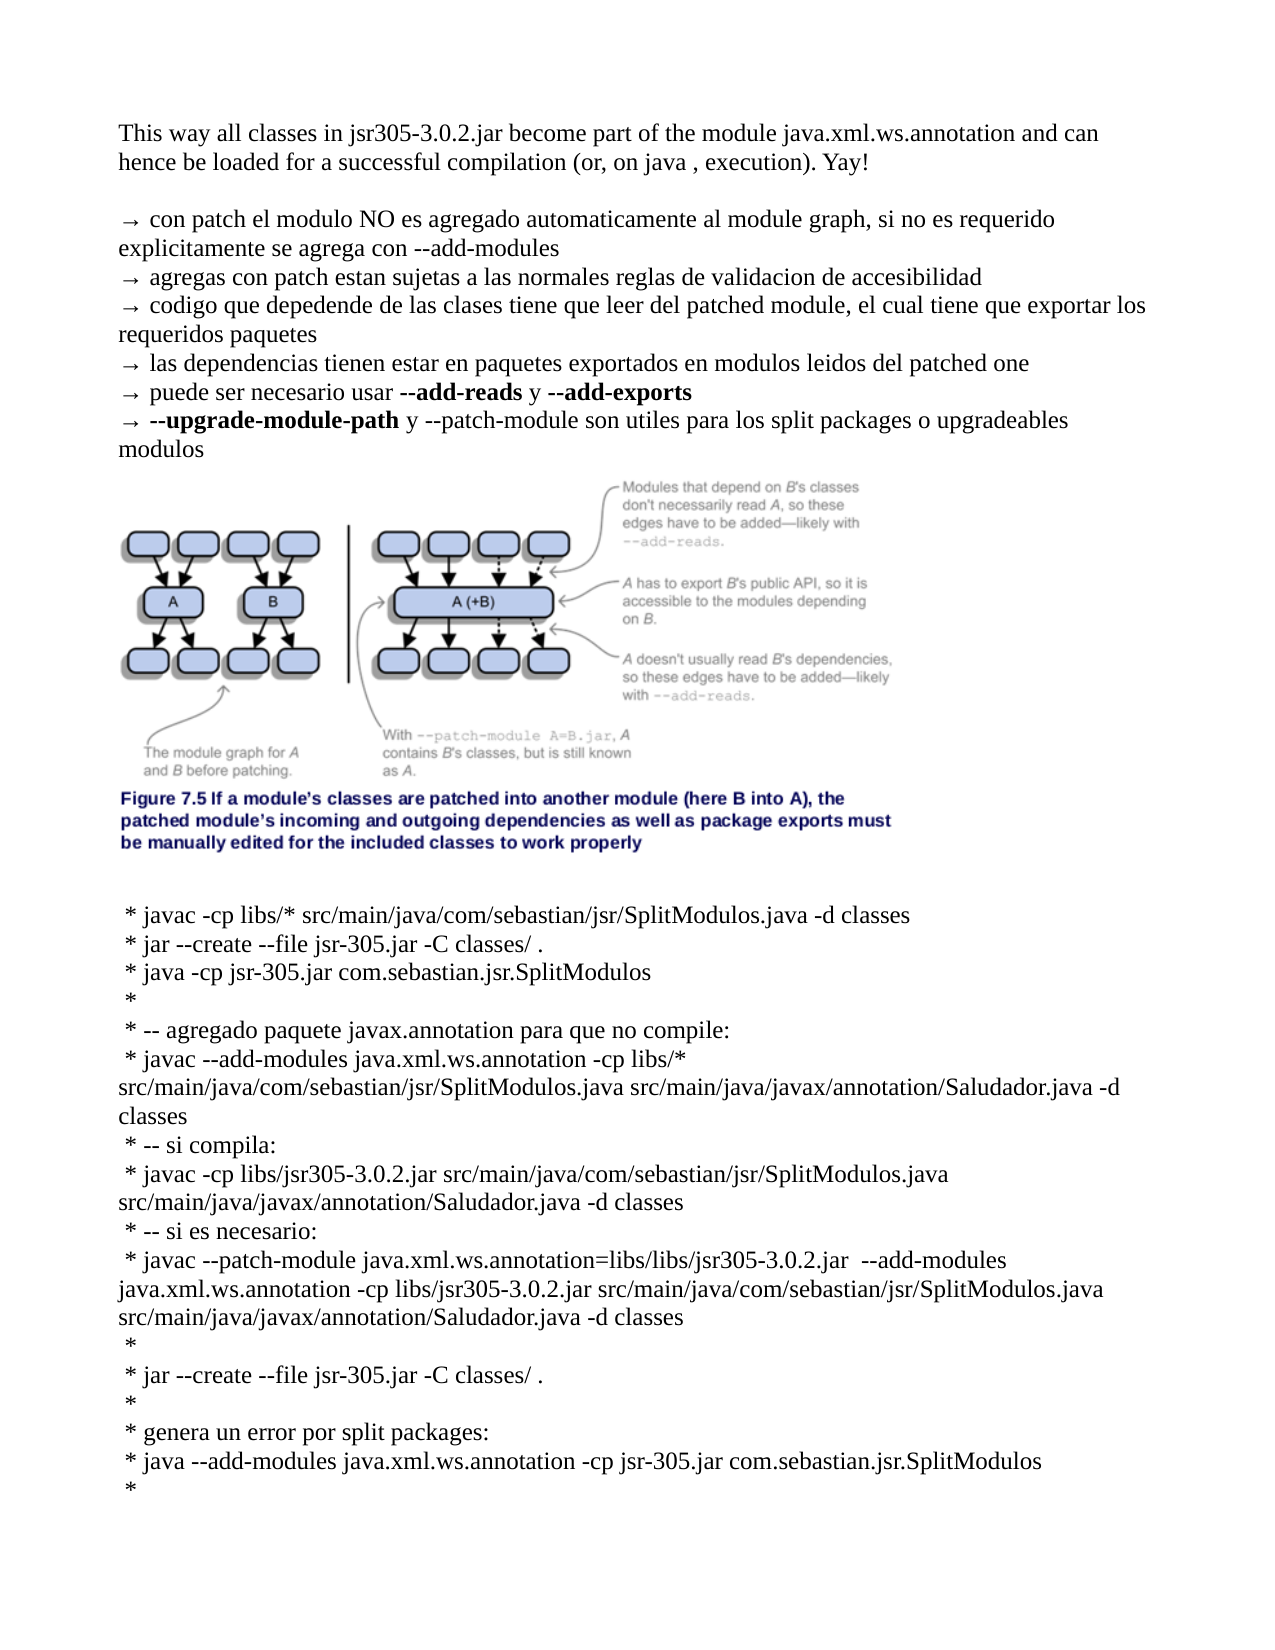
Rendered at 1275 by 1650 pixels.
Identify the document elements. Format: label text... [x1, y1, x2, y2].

text * javac --patch-module java.xml.ws.annotation=libs/libs/jsr305-3.0.2.jar --add-modules java.xml.ws.annotation -cp libs/jsr305-3.0.2.jar src/main/java/com/sebastian/jsr/SplitModulos.java src/main/java/javax/annotation/Saludador.java -d classes [118, 1245, 1157, 1331]
text * java -cp jsr-305.jar com.sebastian.jsr.SplitModulos [118, 957, 1157, 986]
text * java --add-modules java.xml.ws.annotation -cp jsr-305.jar com.sebastian.jsr.SplitModulos [118, 1446, 1157, 1475]
text → codigo que depedende de las clases tiene que leer del patched module, el cual tiene que exportar los requeridos paquetes [118, 291, 1157, 348]
text * [118, 1389, 1157, 1417]
text * [118, 1331, 1157, 1360]
text * javac -cp libs/jsr305-3.0.2.jar src/main/java/com/sebastian/jsr/SplitModulos.java src/main/java/javax/annotation/Saludador.java -d classes [118, 1159, 1157, 1216]
text → puede ser necesario usar --add-reads y --add-exports [118, 377, 1157, 406]
text * jar --create --file jsr-305.jar -C classes/ . [118, 1360, 1157, 1389]
text * javac -cp libs/* src/main/java/com/sebastian/jsr/SplitModulos.java -d classes [118, 900, 1157, 929]
text * [118, 986, 1157, 1015]
text * [118, 1475, 1157, 1504]
text * -- si compila: [118, 1130, 1157, 1159]
text This way all classes in jsr305-3.0.2.jar become part of the module java.xml.ws.annotation and can hence be loaded for a successful compilation (or, on java , execution). Yay! [118, 118, 1157, 176]
text * genera un error por split packages: [118, 1417, 1157, 1446]
text → --upgrade-module-path y --patch-module son utiles para los split packages o upgradeables modulos [118, 406, 1157, 463]
picture [118, 463, 902, 872]
text → agregas con patch estan sujetas a las normales reglas de validacion de accesibilidad [118, 262, 1157, 291]
text → las dependencias tienen estar en paquetes exportados en modulos leidos del patched one [118, 348, 1157, 377]
text * -- si es necesario: [118, 1216, 1157, 1245]
text * -- agregado paquete javax.annotation para que no compile: [118, 1015, 1157, 1044]
text * javac --add-modules java.xml.ws.annotation -cp libs/* src/main/java/com/sebastian/jsr/SplitModulos.java src/main/java/javax/annotation/Saludador.java -d classes [118, 1044, 1157, 1130]
text * jar --create --file jsr-305.jar -C classes/ . [118, 929, 1157, 957]
text → con patch el modulo NO es agregado automaticamente al module graph, si no es requerido explicitamente se agrega con --add-modules [118, 204, 1157, 262]
